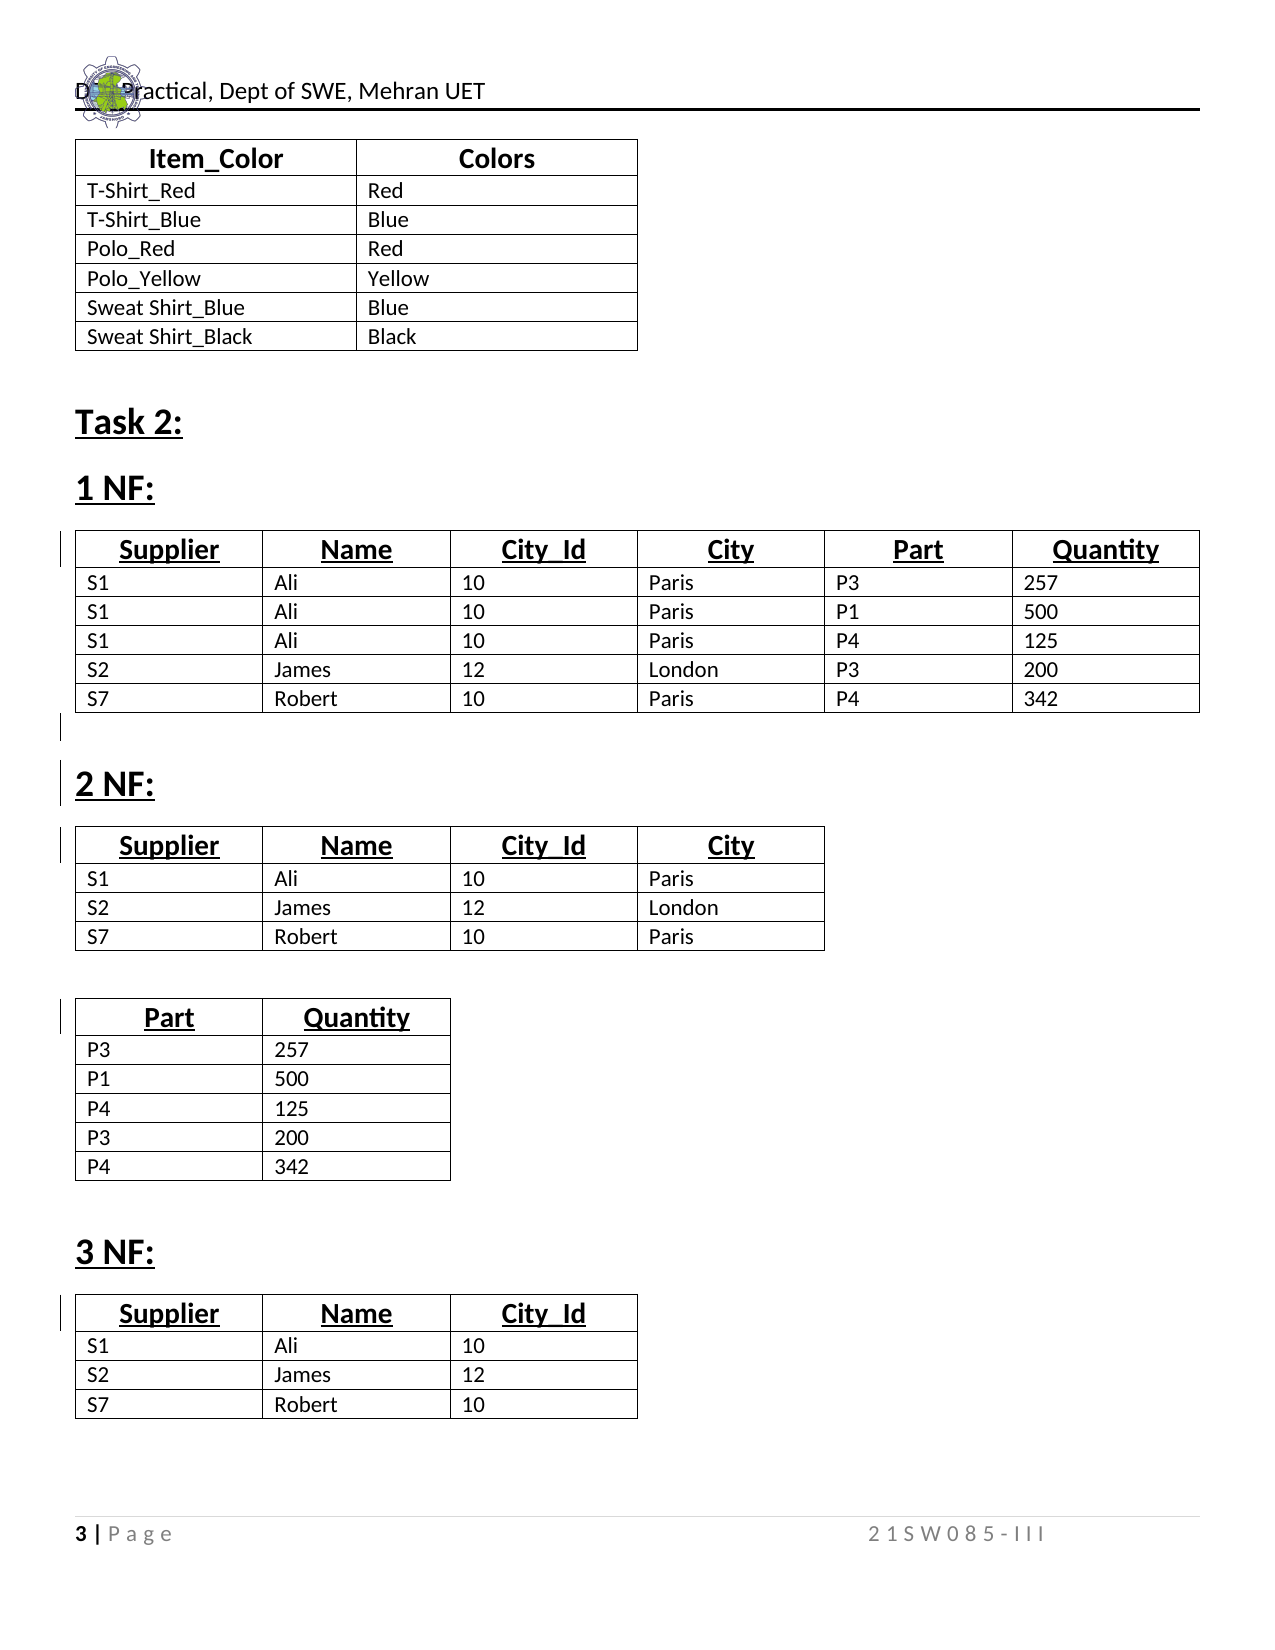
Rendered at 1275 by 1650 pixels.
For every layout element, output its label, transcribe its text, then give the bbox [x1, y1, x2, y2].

table_cell James [263, 655, 450, 683]
table_cell Paris [638, 626, 824, 654]
table_cell Blue [357, 206, 637, 233]
table_header Name [263, 531, 450, 567]
table_cell 12 [451, 1361, 637, 1389]
table_cell Polo_Red [76, 235, 356, 263]
table_cell 10 [451, 1332, 637, 1359]
table_header Quantity [263, 999, 450, 1034]
table_cell 10 [451, 568, 637, 596]
table_cell 257 [263, 1036, 450, 1063]
table_cell Ali [263, 1332, 450, 1359]
table_cell 500 [263, 1065, 450, 1093]
table_cell James [263, 1361, 450, 1389]
table_cell Red [357, 235, 637, 263]
table_cell Paris [638, 684, 824, 712]
table_cell Ali [263, 597, 450, 625]
table_header Part [825, 531, 1012, 567]
table_cell Polo_Yellow [76, 264, 356, 292]
text Task 2: [75, 398, 1200, 443]
table_cell P4 [76, 1094, 262, 1122]
table_cell James [263, 893, 450, 921]
table_cell S1 [76, 626, 262, 654]
text 1 NF: [75, 464, 1200, 510]
table_cell S7 [76, 922, 262, 950]
table_cell 125 [263, 1094, 450, 1122]
table_header Supplier [76, 827, 262, 863]
table_cell 10 [451, 626, 637, 654]
table_cell Paris [638, 864, 824, 892]
table_header Supplier [76, 531, 262, 567]
table_cell S2 [76, 1361, 262, 1389]
table_cell S1 [76, 568, 262, 596]
table_cell P3 [825, 568, 1012, 596]
table_cell Black [357, 322, 637, 350]
table_cell S1 [76, 597, 262, 625]
table_cell Sweat Shirt_Blue [76, 293, 356, 321]
table_cell T-Shirt_Blue [76, 206, 356, 233]
table_cell Robert [263, 922, 450, 950]
table_cell Paris [638, 568, 824, 596]
table_cell 200 [1013, 655, 1199, 683]
table_header City_Id [451, 531, 637, 567]
table_cell Yellow [357, 264, 637, 292]
table_header Supplier [76, 1295, 262, 1331]
table_cell P1 [825, 597, 1012, 625]
table_cell S1 [76, 864, 262, 892]
table_cell 10 [451, 684, 637, 712]
table_header City_Id [451, 1295, 637, 1331]
text 2 NF: [75, 760, 1200, 806]
table_cell London [638, 893, 824, 921]
table_cell 200 [263, 1123, 450, 1151]
table_cell P4 [76, 1152, 262, 1180]
table_cell 10 [451, 597, 637, 625]
table_header Quantity [1013, 531, 1199, 567]
table_header City_Id [451, 827, 637, 863]
table_cell T-Shirt_Red [76, 176, 356, 204]
table_cell S2 [76, 893, 262, 921]
table_cell P4 [825, 684, 1012, 712]
table_cell P3 [76, 1123, 262, 1151]
table_cell Paris [638, 922, 824, 950]
table_cell S7 [76, 684, 262, 712]
table_cell 12 [451, 655, 637, 683]
table_cell 500 [1013, 597, 1199, 625]
table_cell Paris [638, 597, 824, 625]
table_cell Ali [263, 626, 450, 654]
table_cell 10 [451, 864, 637, 892]
table_cell 342 [1013, 684, 1199, 712]
table_cell P3 [825, 655, 1012, 683]
table_cell London [638, 655, 824, 683]
table_cell P1 [76, 1065, 262, 1093]
table_cell 12 [451, 893, 637, 921]
table_header Name [263, 827, 450, 863]
table_cell 10 [451, 1390, 637, 1418]
table_cell Blue [357, 293, 637, 321]
table_cell P4 [825, 626, 1012, 654]
table_header City [638, 531, 824, 567]
table_header Part [76, 999, 262, 1034]
table_cell 10 [451, 922, 637, 950]
table_cell S2 [76, 655, 262, 683]
table_cell P3 [76, 1036, 262, 1063]
table_cell Robert [263, 1390, 450, 1418]
table_header Item_Color [76, 140, 356, 175]
table_cell 342 [263, 1152, 450, 1180]
table_header City [638, 827, 824, 863]
table_cell Sweat Shirt_Black [76, 322, 356, 350]
table_cell S7 [76, 1390, 262, 1418]
table_cell Ali [263, 864, 450, 892]
table_cell 257 [1013, 568, 1199, 596]
table_cell 125 [1013, 626, 1199, 654]
table_cell Red [357, 176, 637, 204]
table_header Name [263, 1295, 450, 1331]
table_cell Ali [263, 568, 450, 596]
table_cell Robert [263, 684, 450, 712]
text 3 NF: [75, 1228, 1200, 1273]
table_cell S1 [76, 1332, 262, 1359]
table_header Colors [357, 140, 637, 175]
picture [75, 56, 147, 129]
